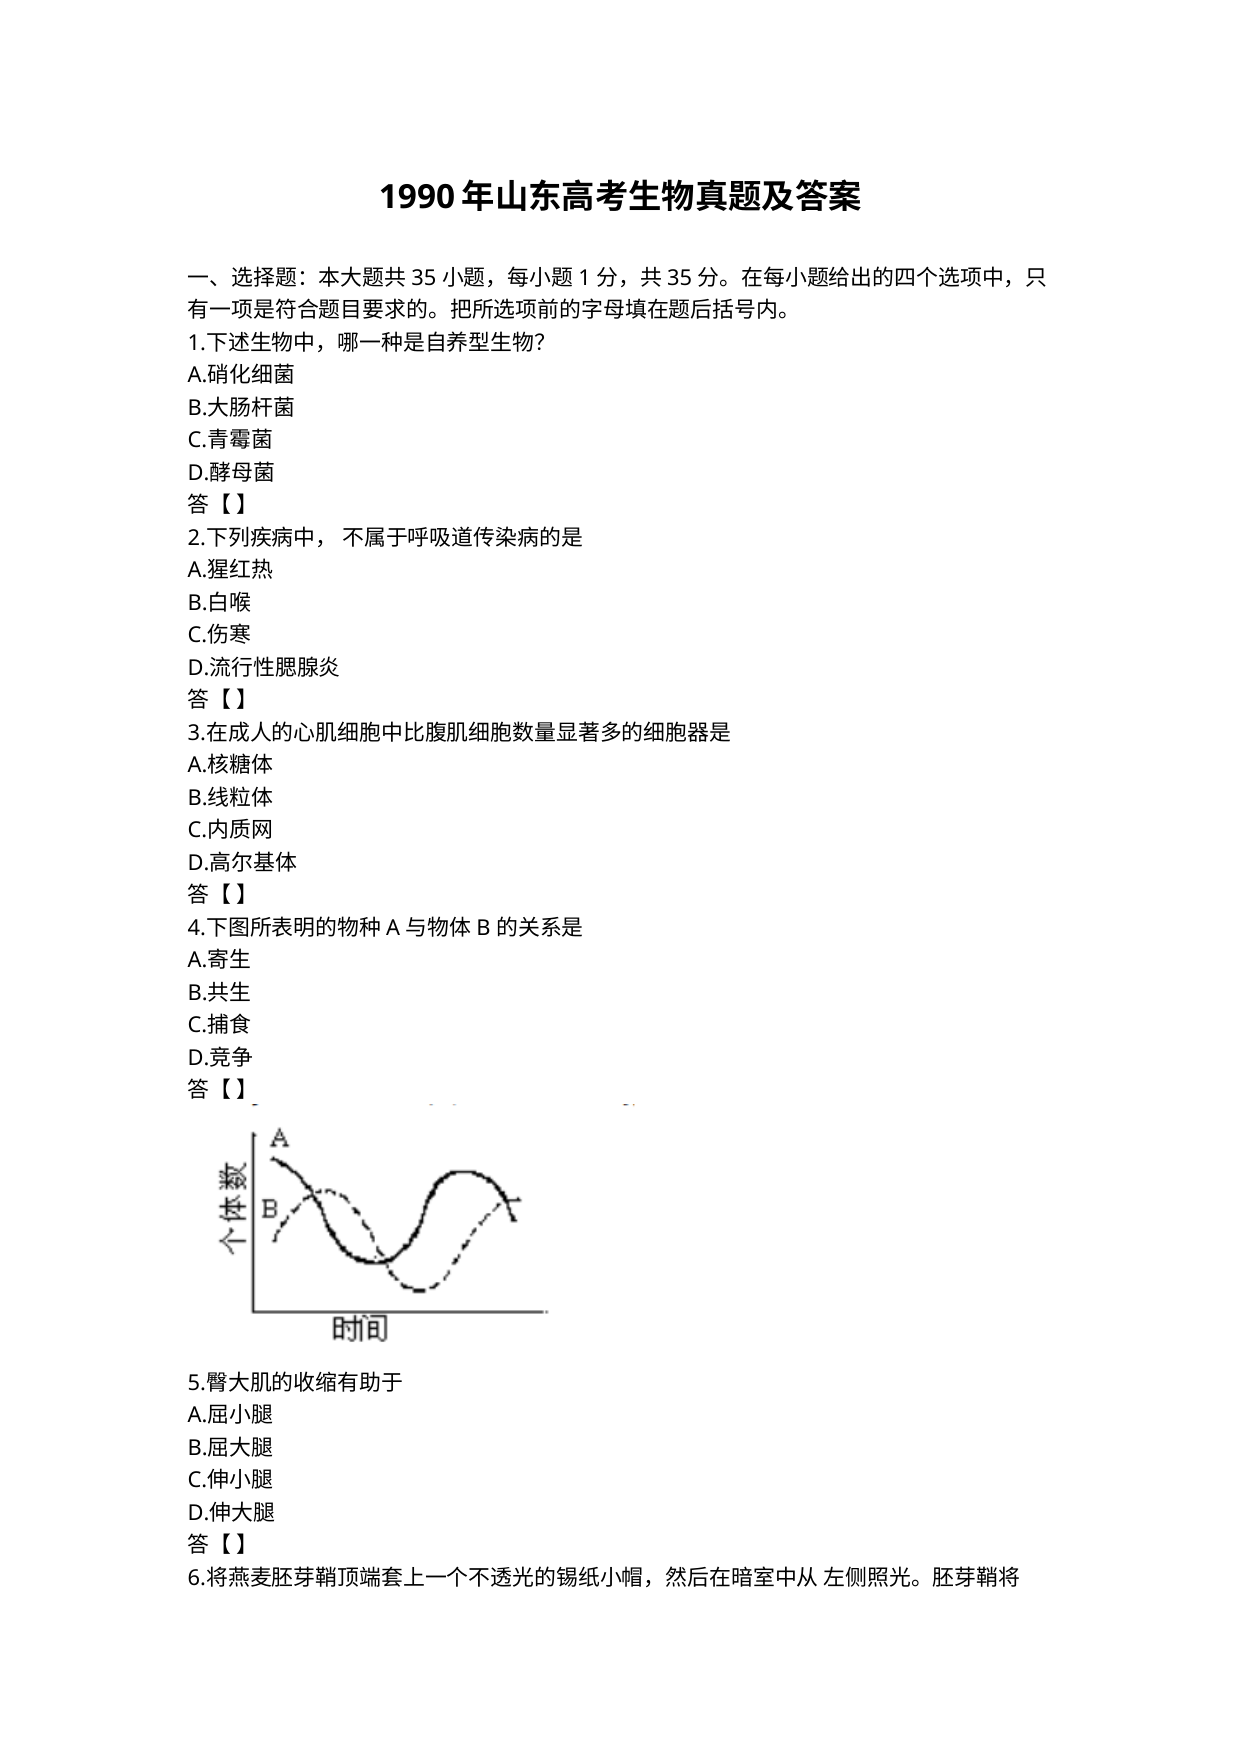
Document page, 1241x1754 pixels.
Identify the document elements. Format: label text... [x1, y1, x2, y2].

text B.屈大腿 [187, 1429, 1053, 1462]
text 4.下图所表明的物种 A 与物体 B 的关系是 [187, 909, 1053, 942]
text 5.臀大肌的收缩有助于 [187, 1364, 1053, 1397]
text B.线粒体 [187, 779, 1053, 812]
text B.白喉 [187, 584, 1053, 617]
text 一、选择题：本大题共 35 小题，每小题 1 分，共 35 分。在每小题给出的四个选项中，只有一项是符合题目要求的。把所选项前的字母填在题后括号内。 [187, 259, 1053, 324]
text 答【 】 [187, 1072, 1053, 1104]
text D.竞争 [187, 1039, 1053, 1072]
text 3.在成人的心肌细胞中比腹肌细胞数量显著多的细胞器是 [187, 714, 1053, 747]
text C.内质网 [187, 812, 1053, 844]
text A.猩红热 [187, 552, 1053, 584]
text A.寄生 [187, 942, 1053, 974]
text D.高尔基体 [187, 844, 1053, 877]
text D.伸大腿 [187, 1494, 1053, 1527]
text B.大肠杆菌 [187, 389, 1053, 422]
text D.酵母菌 [187, 454, 1053, 487]
text C.青霉菌 [187, 422, 1053, 454]
text 答【 】 [187, 682, 1053, 714]
text 答【 】 [187, 877, 1053, 909]
text B.共生 [187, 974, 1053, 1007]
text A.屈小腿 [187, 1397, 1053, 1429]
picture [187, 1104, 635, 1353]
text 答【 】 [187, 1527, 1053, 1559]
text C.伤寒 [187, 617, 1053, 649]
text 1.下述生物中，哪一种是自养型生物？ [187, 324, 1053, 357]
text 2.下列疾病中， 不属于呼吸道传染病的是 [187, 519, 1053, 552]
text 6.将燕麦胚芽鞘顶端套上一个不透光的锡纸小帽，然后在暗室中从 左侧照光。胚芽鞘将 [187, 1559, 1053, 1592]
text 1990年山东高考生物真题及答案 [187, 162, 1053, 227]
text A.核糖体 [187, 747, 1053, 779]
text A.硝化细菌 [187, 357, 1053, 389]
text C.伸小腿 [187, 1462, 1053, 1494]
text D.流行性腮腺炎 [187, 649, 1053, 682]
text C.捕食 [187, 1007, 1053, 1039]
text 答【 】 [187, 487, 1053, 519]
